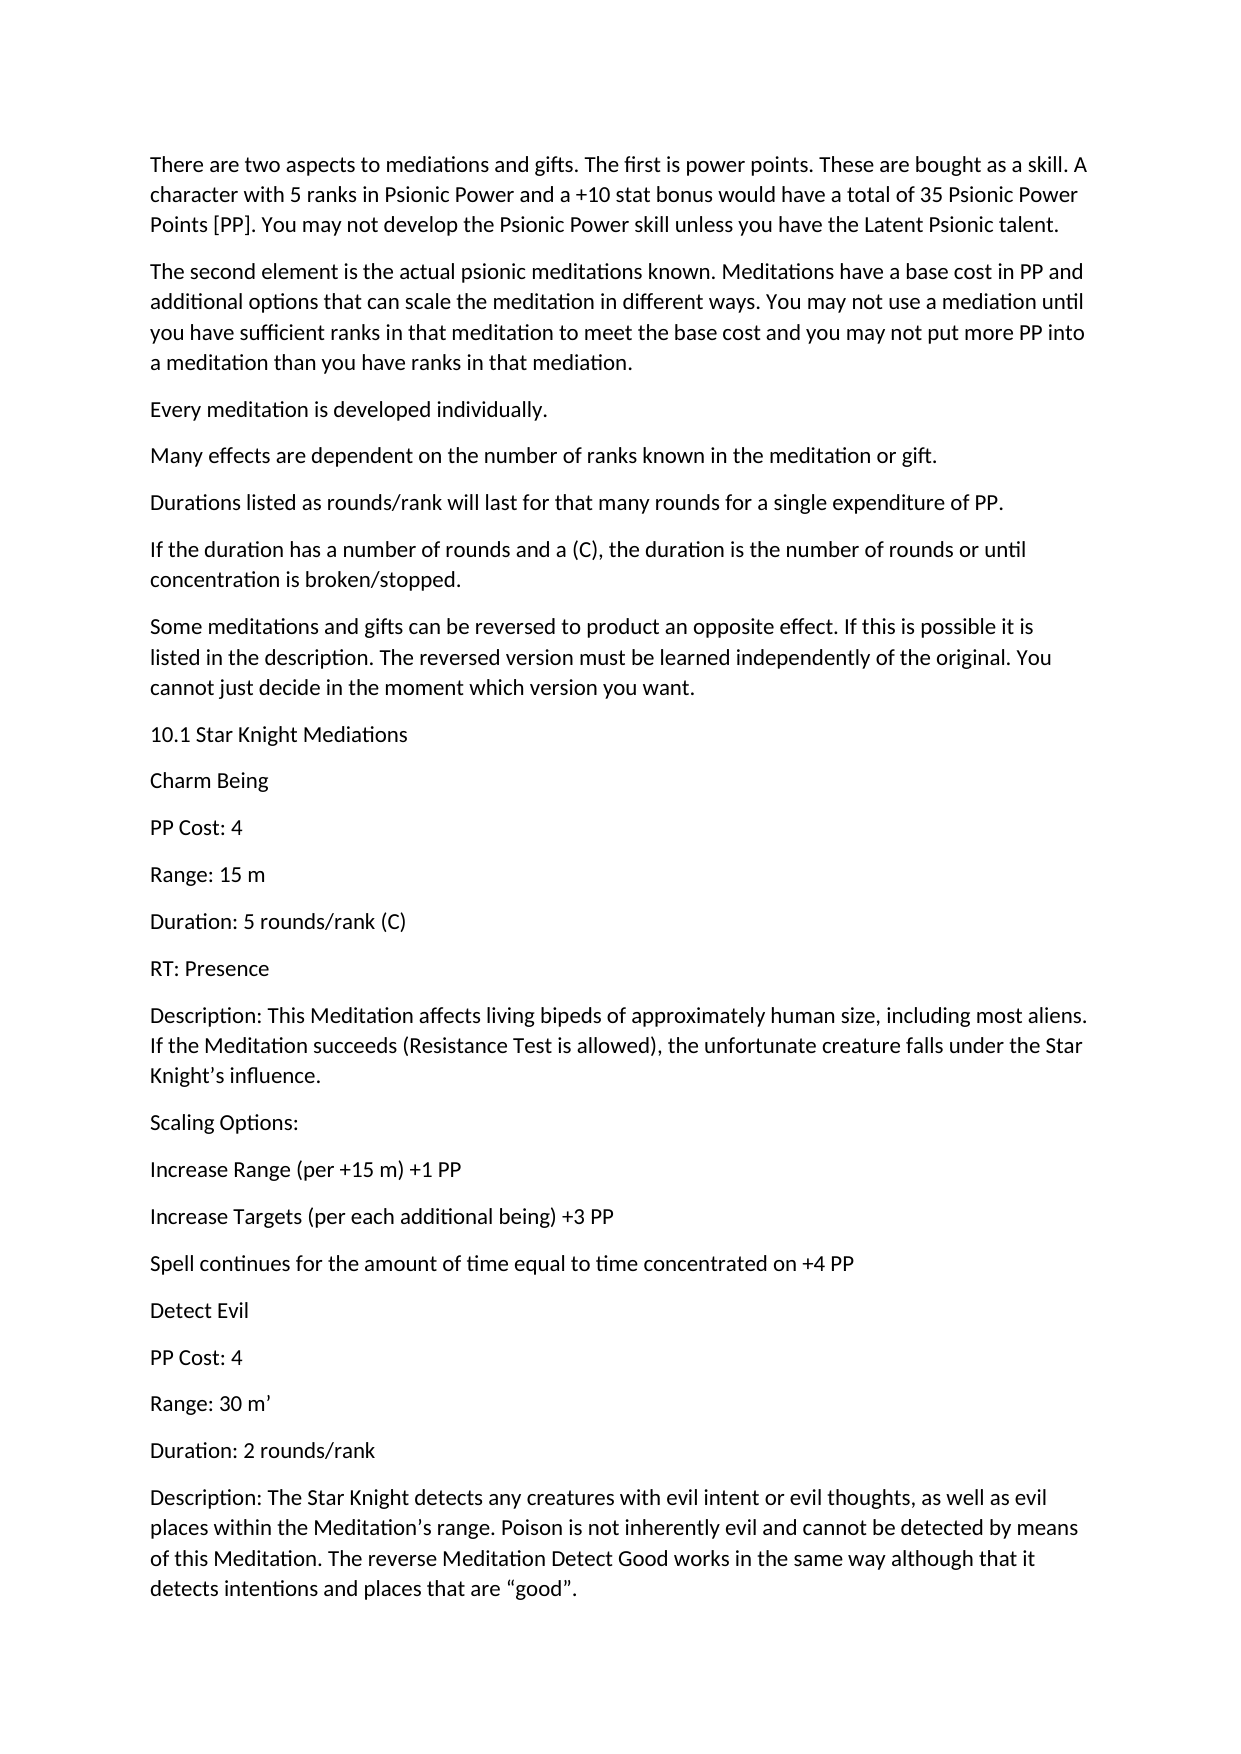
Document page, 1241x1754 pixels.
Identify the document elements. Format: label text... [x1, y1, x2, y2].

text Some meditations and gifts can be reversed to product an opposite effect. If this is possible it is listed in the description. The reversed version must be learned independently of the original. You cannot just decide in the moment which version you want. [150, 612, 1090, 701]
text Charm Being [150, 767, 1090, 795]
text Detect Evil [150, 1296, 1090, 1324]
text 10.1 Star Knight Mediations [150, 720, 1090, 748]
text Increase Targets (per each additional being) +3 PP [150, 1202, 1090, 1230]
text Every meditation is developed individually. [150, 395, 1090, 423]
text Description: The Star Knight detects any creatures with evil intent or evil thoughts, as well as evil places within the Meditation’s range. Poison is not inherently evil and cannot be detected by means of this Meditation. The reverse Meditation Detect Good works in the same way although that it detects intentions and places that are “good”. [150, 1483, 1090, 1602]
text The second element is the actual psionic meditations known. Meditations have a base cost in PP and additional options that can scale the meditation in different ways. You may not use a mediation until you have sufficient ranks in that meditation to meet the base cost and you may not put more PP into a meditation than you have ranks in that mediation. [150, 257, 1090, 376]
text There are two aspects to mediations and gifts. The first is power points. These are bought as a skill. A character with 5 ranks in Psionic Power and a +10 stat bonus would have a total of 35 Psionic Power Points [PP]. You may not develop the Psionic Power skill unless you have the Latent Psionic talent. [150, 150, 1090, 238]
text If the duration has a number of rounds and a (C), the duration is the number of rounds or until concentration is broken/stopped. [150, 535, 1090, 594]
text RT: Presence [150, 954, 1090, 982]
text Many effects are dependent on the number of ranks known in the meditation or gift. [150, 442, 1090, 470]
text Duration: 2 rounds/rank [150, 1436, 1090, 1464]
text Durations listed as rounds/rank will last for that many rounds for a single expenditure of PP. [150, 488, 1090, 517]
text Range: 30 m’ [150, 1389, 1090, 1418]
text Spell continues for the amount of time equal to time concentrated on +4 PP [150, 1249, 1090, 1277]
text Increase Range (per +15 m) +1 PP [150, 1155, 1090, 1183]
text PP Cost: 4 [150, 1343, 1090, 1371]
text PP Cost: 4 [150, 813, 1090, 842]
text Description: This Meditation affects living bipeds of approximately human size, including most aliens. If the Meditation succeeds (Resistance Test is allowed), the unfortunate creature falls under the Star Knight’s influence. [150, 1001, 1090, 1089]
text Duration: 5 rounds/rank (C) [150, 907, 1090, 935]
text Range: 15 m [150, 860, 1090, 888]
text Scaling Options: [150, 1108, 1090, 1136]
